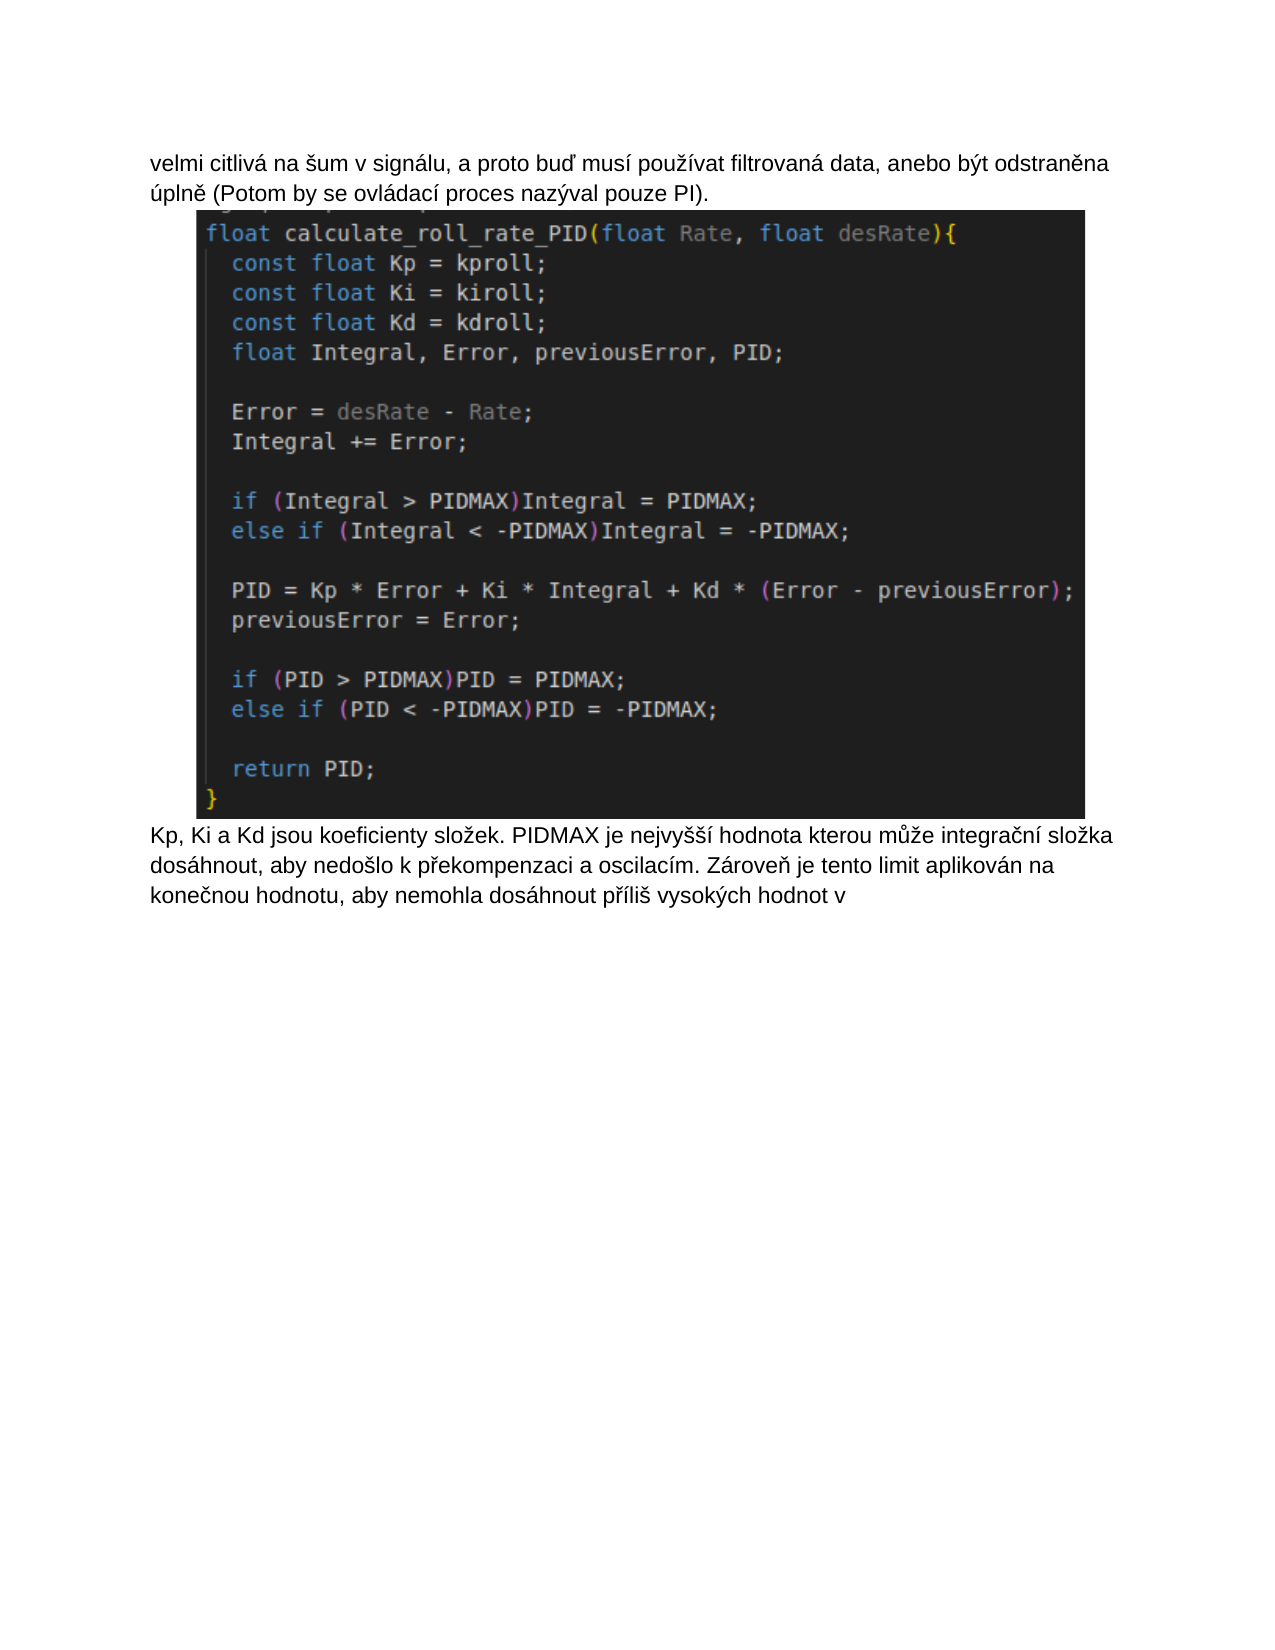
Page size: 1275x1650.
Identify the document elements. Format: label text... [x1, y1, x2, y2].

picture [196, 210, 1086, 819]
text Kp, Ki a Kd jsou koeficienty složek. PIDMAX je nejvyšší hodnota kterou může integrační složka dosáhnout, aby nedošlo k překompenzaci a oscilacím. Zároveň je tento limit aplikován na konečnou hodnotu, aby nemohla dosáhnout příliš vysokých hodnot v [150, 822, 1125, 909]
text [150, 150, 1125, 207]
